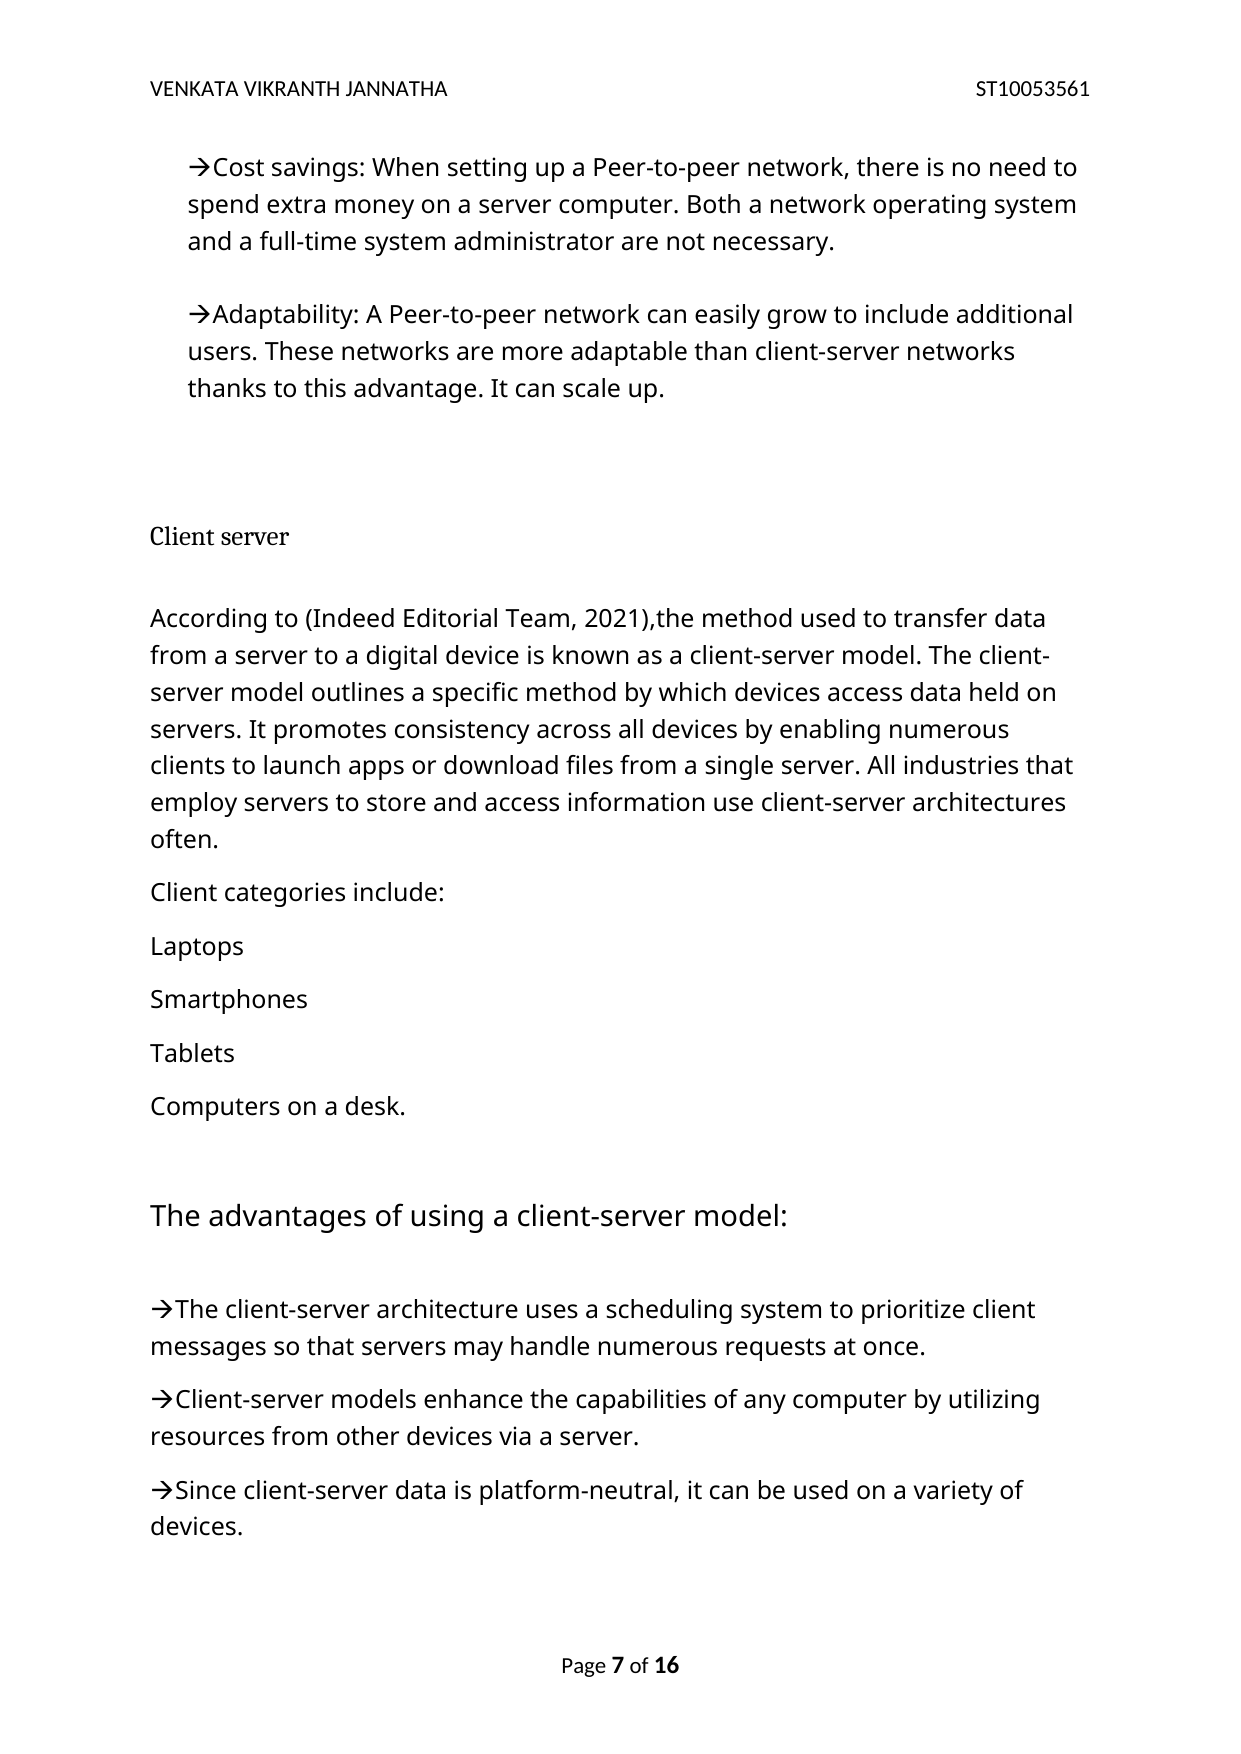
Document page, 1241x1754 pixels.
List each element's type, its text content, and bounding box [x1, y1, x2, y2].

subtitle Client server [150, 521, 1090, 552]
subtitle The advantages of using a client-server model: [150, 1196, 1090, 1235]
text Laptops [150, 928, 1090, 962]
list Cost savings: When setting up a Peer-to-peer network, there is no need to spend extra money on a server computer. Both a network operating system and a full-time system administrator are not necessary. [187, 150, 1090, 258]
text Client-server models enhance the capabilities of any computer by utilizing resources from other devices via a server. [150, 1382, 1090, 1453]
text The client-server architecture uses a scheduling system to prioritize client messages so that servers may handle numerous requests at once. [150, 1292, 1090, 1363]
text Computers on a desk. [150, 1089, 1090, 1123]
text Since client-server data is platform-neutral, it can be used on a variety of devices. [150, 1472, 1090, 1543]
text Tablets [150, 1035, 1090, 1069]
list Adaptability: A Peer-to-peer network can easily grow to include additional users. These networks are more adaptable than client-server networks thanks to this advantage. It can scale up. [187, 297, 1090, 405]
text Client categories include: [150, 875, 1090, 909]
text Smartphones [150, 982, 1090, 1016]
text According to ,the method used to transfer data from a server to a digital device is known as a client-server model. The client-server model outlines a specific method by which devices access data held on servers. It promotes consistency across all devices by enabling numerous clients to launch apps or download files from a single server. All industries that employ servers to store and access information use client-server architectures often. [150, 601, 1090, 856]
